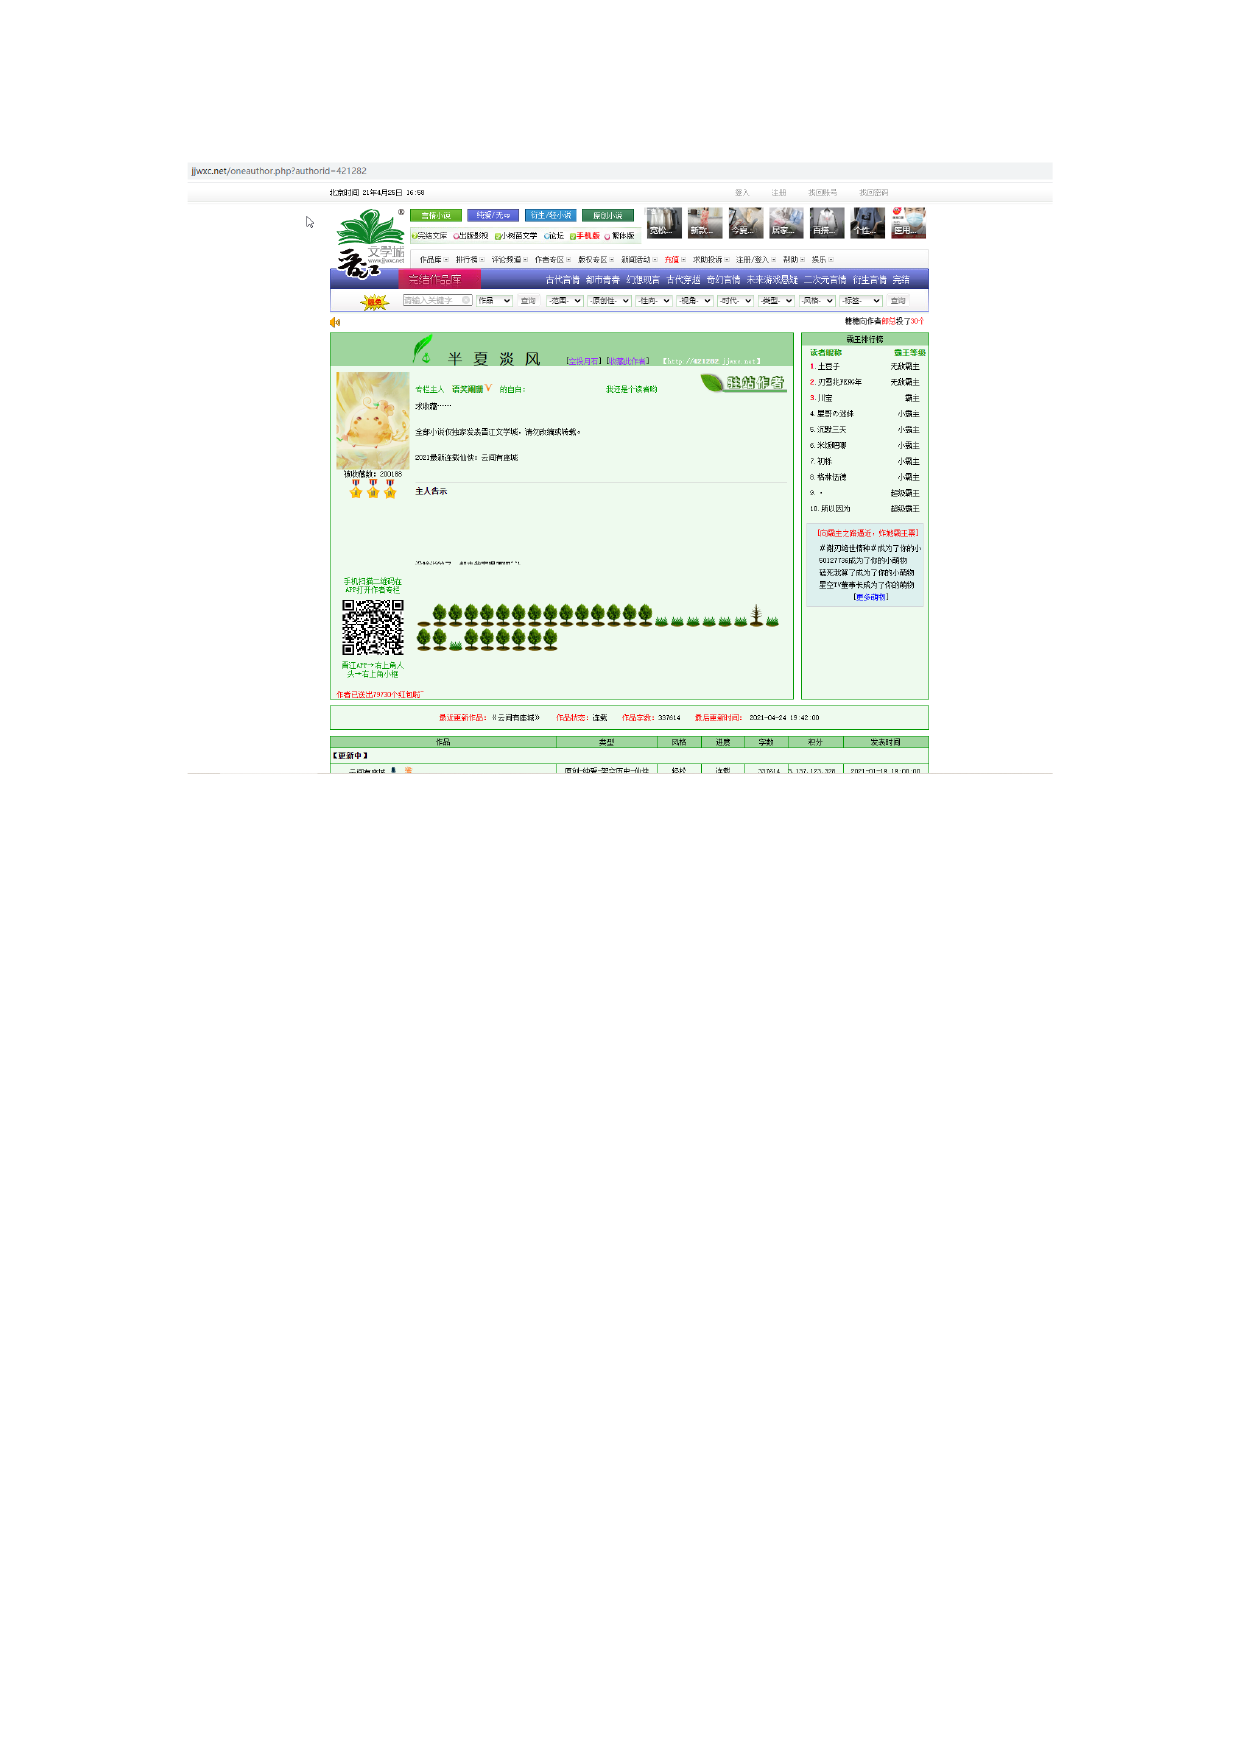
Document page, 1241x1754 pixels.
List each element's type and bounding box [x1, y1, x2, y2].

picture [187, 162, 1053, 774]
